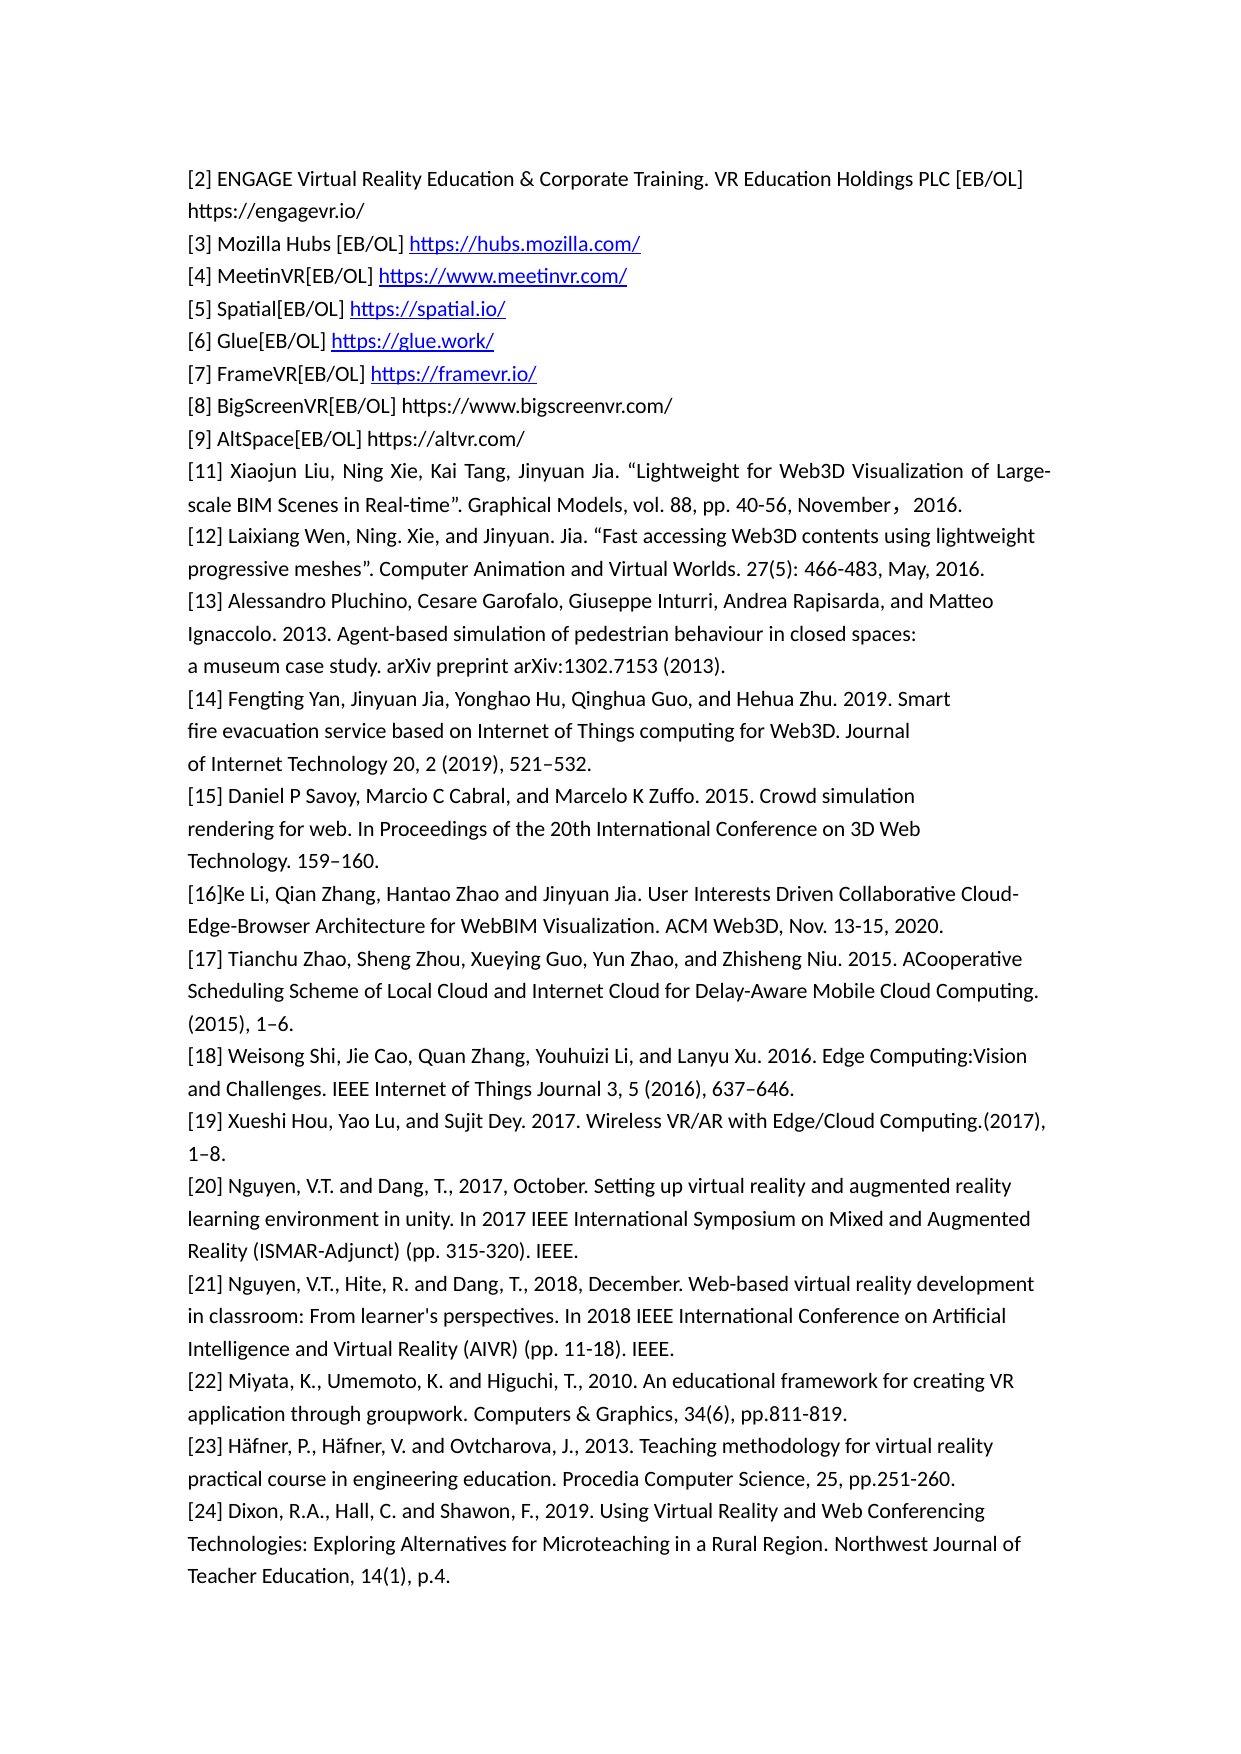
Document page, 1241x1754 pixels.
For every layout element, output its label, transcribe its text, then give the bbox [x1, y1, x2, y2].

text [20] Nguyen, V.T. and Dang, T., 2017, October. Setting up virtual reality and augmented reality learning environment in unity. In 2017 IEEE International Symposium on Mixed and Augmented Reality (ISMAR-Adjunct) (pp. 315-320). IEEE. [187, 1169, 1053, 1267]
text [6] Glue[EB/OL] https://glue.work/ [187, 324, 1053, 357]
text [5] Spatial[EB/OL] https://spatial.io/ [187, 292, 1053, 324]
text [22] Miyata, K., Umemoto, K. and Higuchi, T., 2010. An educational framework for creating VR application through groupwork. Computers & Graphics, 34(6), pp.811-819. [187, 1364, 1053, 1429]
text [2] ENGAGE Virtual Reality Education & Corporate Training. VR Education Holdings PLC [EB/OL] https://engagevr.io/ [187, 162, 1053, 227]
text [23] Häfner, P., Häfner, V. and Ovtcharova, J., 2013. Teaching methodology for virtual reality practical course in engineering education. Procedia Computer Science, 25, pp.251-260. [187, 1429, 1053, 1494]
text of Internet Technology 20, 2 (2019), 521–532. [187, 747, 1053, 779]
text [4] MeetinVR[EB/OL] https://www.meetinvr.com/ [187, 259, 1053, 292]
text fire evacuation service based on Internet of Things computing for Web3D. Journal [187, 714, 1053, 747]
text [17] Tianchu Zhao, Sheng Zhou, Xueying Guo, Yun Zhao, and Zhisheng Niu. 2015. ACooperative Scheduling Scheme of Local Cloud and Internet Cloud for Delay-Aware Mobile Cloud Computing. (2015), 1–6. [187, 942, 1053, 1039]
text [19] Xueshi Hou, Yao Lu, and Sujit Dey. 2017. Wireless VR/AR with Edge/Cloud Computing.(2017), 1–8. [187, 1104, 1053, 1169]
text [16]Ke Li, Qian Zhang, Hantao Zhao and Jinyuan Jia. User Interests Driven Collaborative Cloud-Edge-Browser Architecture for WebBIM Visualization. ACM Web3D, Nov. 13-15, 2020. [187, 877, 1053, 942]
text [24] Dixon, R.A., Hall, C. and Shawon, F., 2019. Using Virtual Reality and Web Conferencing Technologies: Exploring Alternatives for Microteaching in a Rural Region. Northwest Journal of Teacher Education, 14(1), p.4. [187, 1494, 1053, 1592]
text a museum case study. arXiv preprint arXiv:1302.7153 (2013). [187, 649, 1053, 682]
text [15] Daniel P Savoy, Marcio C Cabral, and Marcelo K Zuffo. 2015. Crowd simulation [187, 779, 1053, 812]
text [12] Laixiang Wen, Ning. Xie, and Jinyuan. Jia. “Fast accessing Web3D contents using lightweight progressive meshes”. Computer Animation and Virtual Worlds. 27(5): 466-483, May, 2016. [187, 519, 1053, 584]
text Ignaccolo. 2013. Agent-based simulation of pedestrian behaviour in closed spaces: [187, 617, 1053, 649]
text [9] AltSpace[EB/OL] https://altvr.com/ [187, 422, 1053, 454]
text [11] Xiaojun Liu, Ning Xie, Kai Tang, Jinyuan Jia. “Lightweight for Web3D Visualization of Large-scale BIM Scenes in Real-time”. Graphical Models, vol. 88, pp. 40-56, November，2016. [187, 454, 1053, 519]
text Technology. 159–160. [187, 844, 1053, 877]
text [3] Mozilla Hubs [EB/OL] https://hubs.mozilla.com/ [187, 227, 1053, 259]
text [18] Weisong Shi, Jie Cao, Quan Zhang, Youhuizi Li, and Lanyu Xu. 2016. Edge Computing:Vision and Challenges. IEEE Internet of Things Journal 3, 5 (2016), 637–646. [187, 1039, 1053, 1104]
text [14] Fengting Yan, Jinyuan Jia, Yonghao Hu, Qinghua Guo, and Hehua Zhu. 2019. Smart [187, 682, 1053, 714]
text [13] Alessandro Pluchino, Cesare Garofalo, Giuseppe Inturri, Andrea Rapisarda, and Matteo [187, 584, 1053, 617]
text [8] BigScreenVR[EB/OL] https://www.bigscreenvr.com/ [187, 389, 1053, 422]
text [21] Nguyen, V.T., Hite, R. and Dang, T., 2018, December. Web-based virtual reality development in classroom: From learner's perspectives. In 2018 IEEE International Conference on Artificial Intelligence and Virtual Reality (AIVR) (pp. 11-18). IEEE. [187, 1267, 1053, 1364]
text [7] FrameVR[EB/OL] https://framevr.io/ [187, 357, 1053, 389]
text rendering for web. In Proceedings of the 20th International Conference on 3D Web [187, 812, 1053, 844]
